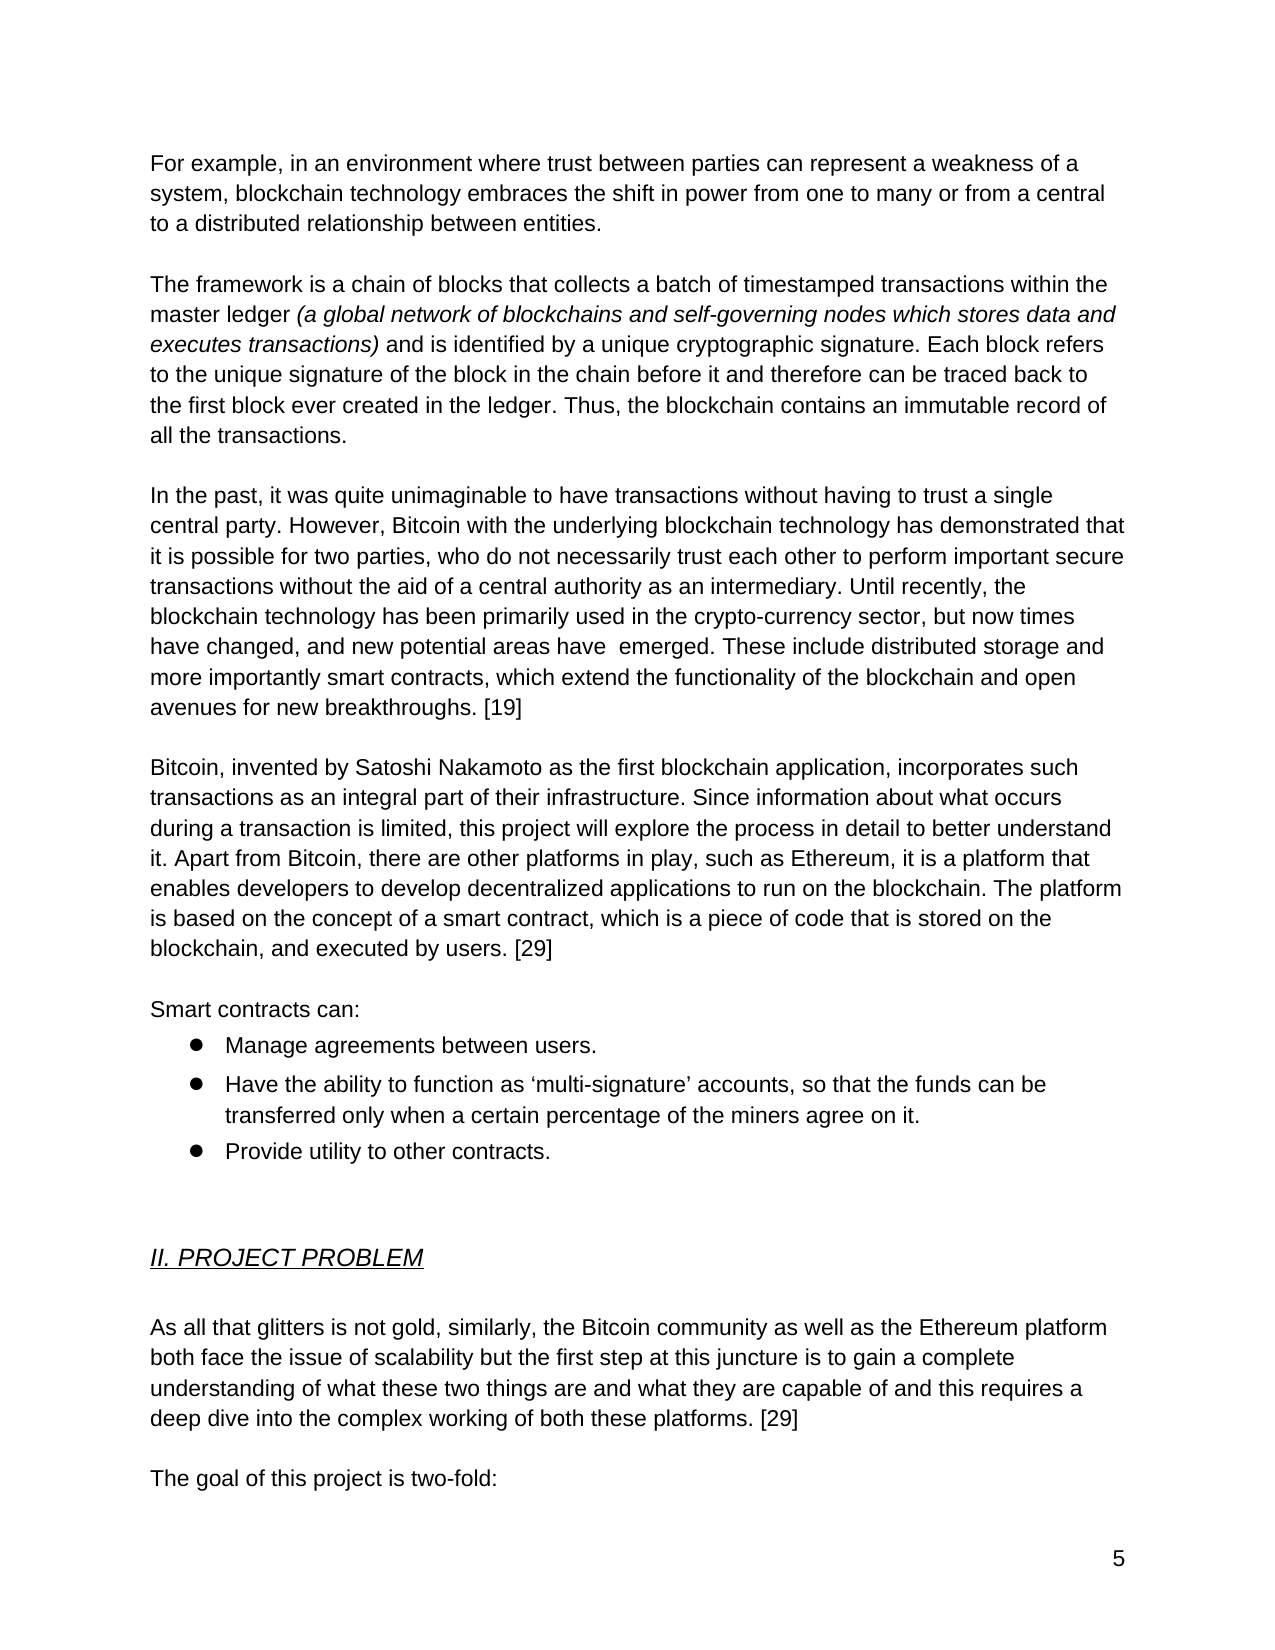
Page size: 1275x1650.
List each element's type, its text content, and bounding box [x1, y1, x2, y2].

text The framework is a chain of blocks that collects a batch of timestamped transactions within the master ledger (a global network of blockchains and self-governing nodes which stores data and executes transactions) and is identified by a unique cryptographic signature. Each block refers to the unique signature of the block in the chain before it and therefore can be traced back to the first block ever created in the ledger. Thus, the blockchain contains an immutable record of all the transactions. [150, 271, 1125, 448]
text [150, 150, 1125, 237]
text In the past, it was quite unimaginable to have transactions without having to trust a single central party. However, Bitcoin with the underlying blockchain technology has demonstrated that it is possible for two parties, who do not necessarily trust each other to perform important secure transactions without the aid of a central authority as an intermediary. Until recently, the blockchain technology has been primarily used in the crypto-currency sector, but now times have changed, and new potential areas have emerged. These include distributed storage and more importantly smart contracts, which extend the functionality of the blockchain and open avenues for new breakthroughs. [19] [150, 482, 1125, 720]
text Bitcoin, invented by Satoshi Nakamoto as the first blockchain application, incorporates such transactions as an integral part of their infrastructure. Since information about what occurs during a transaction is limited, this project will explore the process in detail to better understand it. Apart from Bitcoin, there are other platforms in play, such as Ethereum, it is a platform that enables developers to develop decentralized applications to run on the blockchain. The platform is based on the concept of a smart contract, which is a piece of code that is stored on the blockchain, and executed by users. [29] [150, 754, 1125, 962]
list Manage agreements between users. [187, 1026, 1125, 1059]
text The goal of this project is two-fold: [150, 1465, 1125, 1491]
list Provide utility to other contracts. [187, 1132, 1125, 1166]
list Have the ability to function as ‘multi-signature’ accounts, so that the funds can be transferred only when a certain percentage of the miners agree on it. [187, 1064, 1125, 1128]
text Smart contracts can: [150, 996, 1125, 1022]
subtitle II. PROJECT PROBLEM [150, 1243, 1125, 1271]
text As all that glitters is not gold, similarly, the Bitcoin community as well as the Ethereum platform both face the issue of scalability but the first step at this juncture is to gain a complete understanding of what these two things are and what they are capable of and this requires a deep dive into the complex working of both these platforms. [29] [150, 1314, 1125, 1431]
